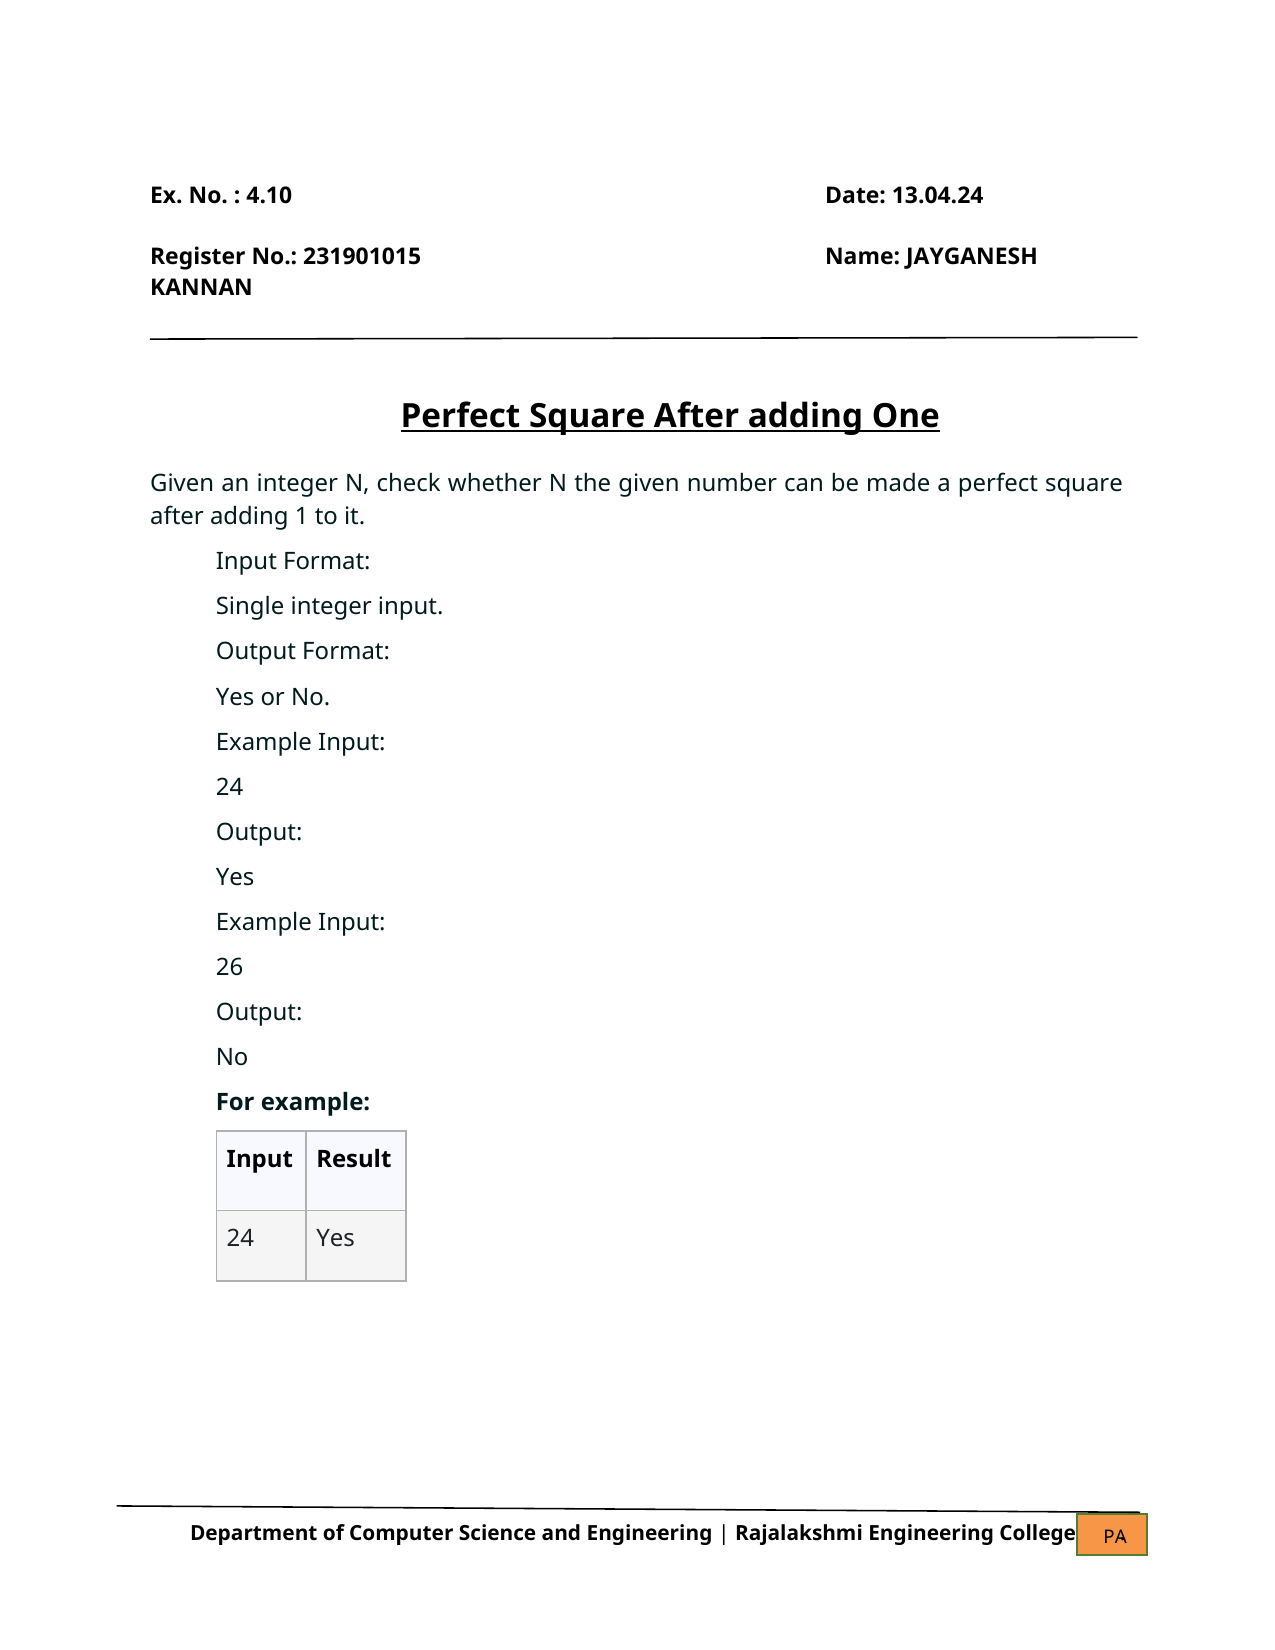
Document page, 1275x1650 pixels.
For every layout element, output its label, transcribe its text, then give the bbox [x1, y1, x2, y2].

text Register No.: 231901015 Name: JAYGANESH KANNAN [150, 239, 1125, 302]
text Perfect Square After adding One [216, 392, 1125, 437]
text Yes or No. [216, 679, 1125, 712]
text Output Format: [216, 634, 1125, 667]
text Example Input: [216, 905, 1125, 937]
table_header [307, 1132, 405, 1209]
text 26 [216, 950, 1125, 982]
text No [216, 1040, 1125, 1073]
text Ex. No. : 4.10 Date: 13.04.24 [150, 179, 1125, 210]
text Given an integer N, check whether N the given number can be made a perfect square after adding 1 to it. [150, 466, 1125, 531]
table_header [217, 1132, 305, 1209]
text Single integer input. [216, 589, 1125, 622]
text Output: [216, 814, 1125, 847]
text Yes [216, 860, 1125, 892]
text For example: [216, 1085, 1125, 1118]
text Example Input: [216, 724, 1125, 757]
text Output: [216, 995, 1125, 1028]
text 24 [216, 769, 1125, 802]
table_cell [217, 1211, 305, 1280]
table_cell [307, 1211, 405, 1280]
text Input Format: [216, 544, 1125, 577]
